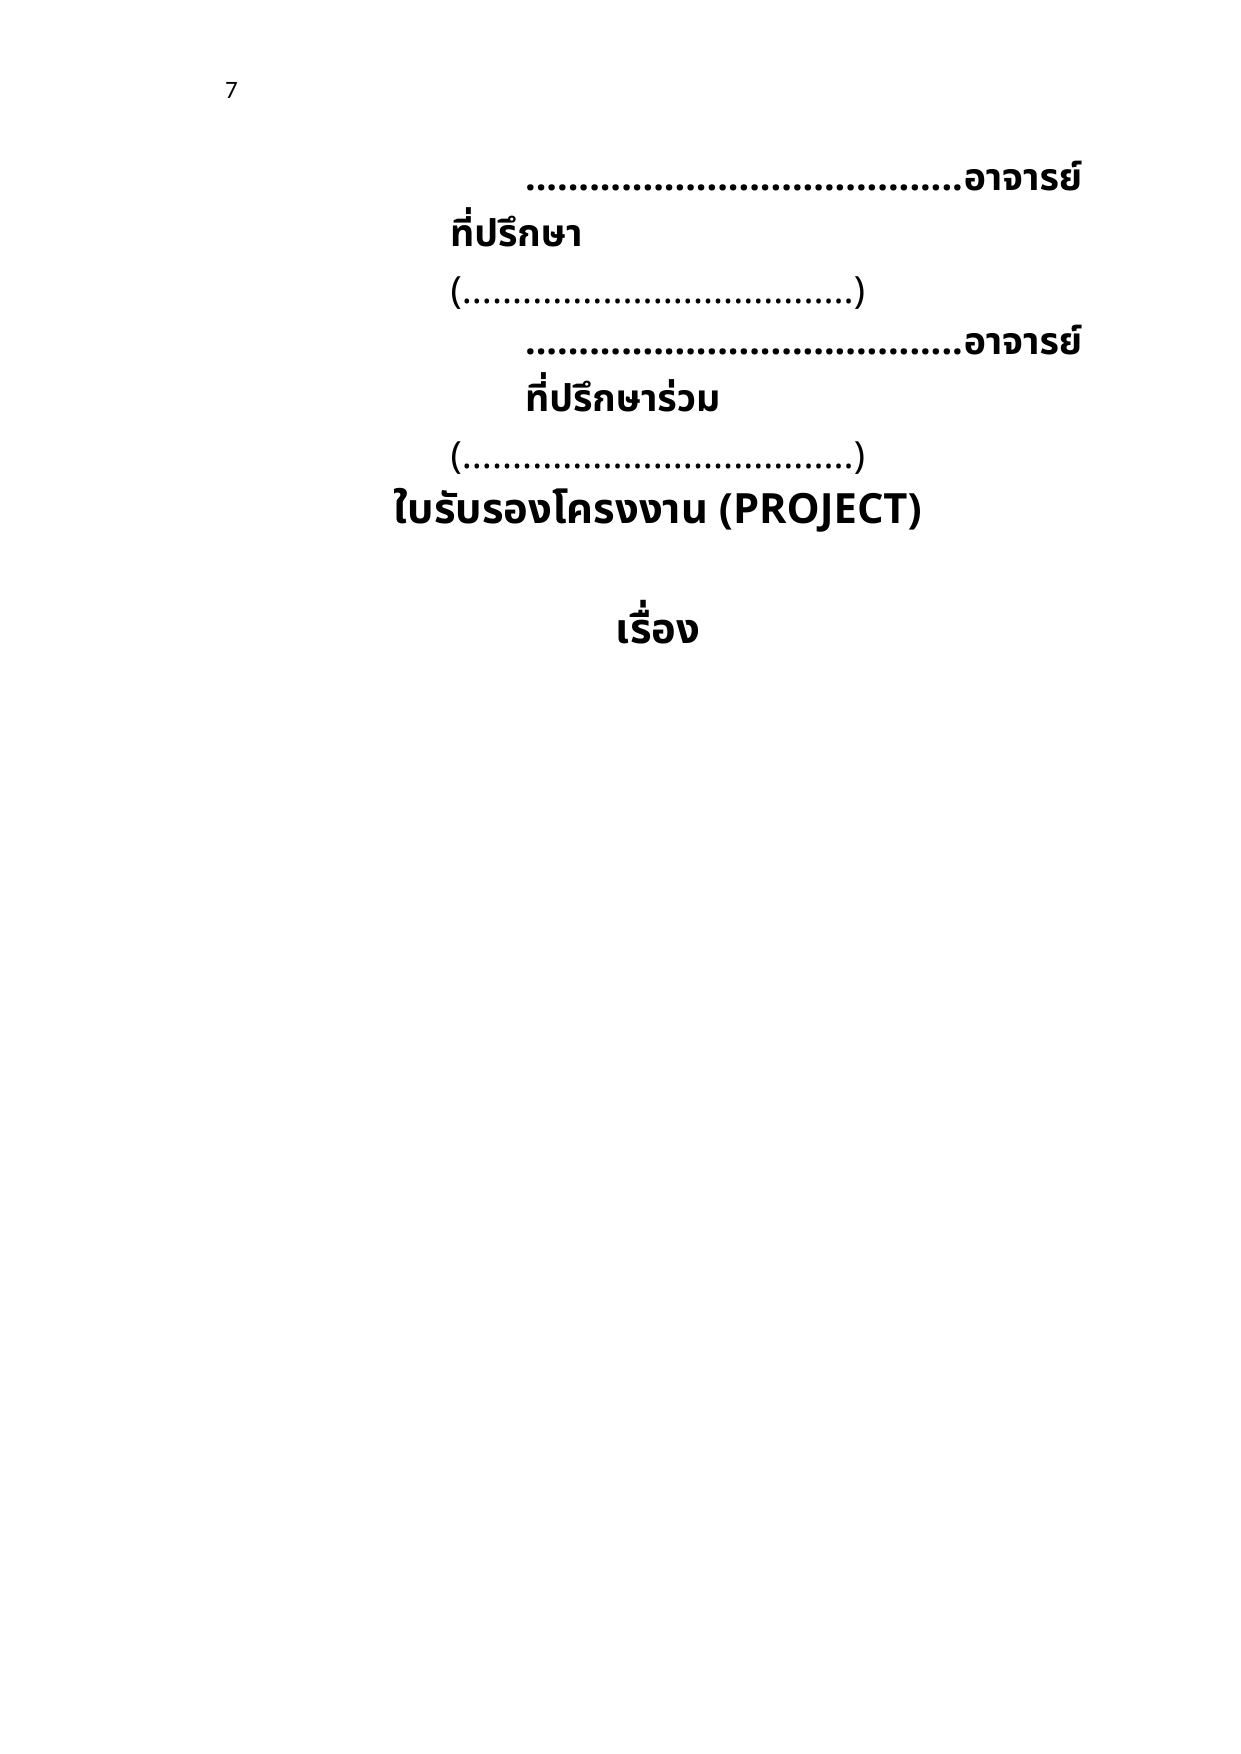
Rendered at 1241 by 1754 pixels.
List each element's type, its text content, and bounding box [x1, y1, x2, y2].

text (.......................................) [225, 428, 1090, 479]
text เรื่อง [225, 599, 1090, 662]
text ใบรับรองโครงงาน (PROJECT) [225, 479, 1090, 543]
text (.......................................) [225, 264, 1090, 315]
text .........................................อาจารย์ที่ปรึกษาร่วม [525, 315, 1090, 428]
text .........................................อาจารย์ที่ปรึกษา [450, 150, 1090, 264]
